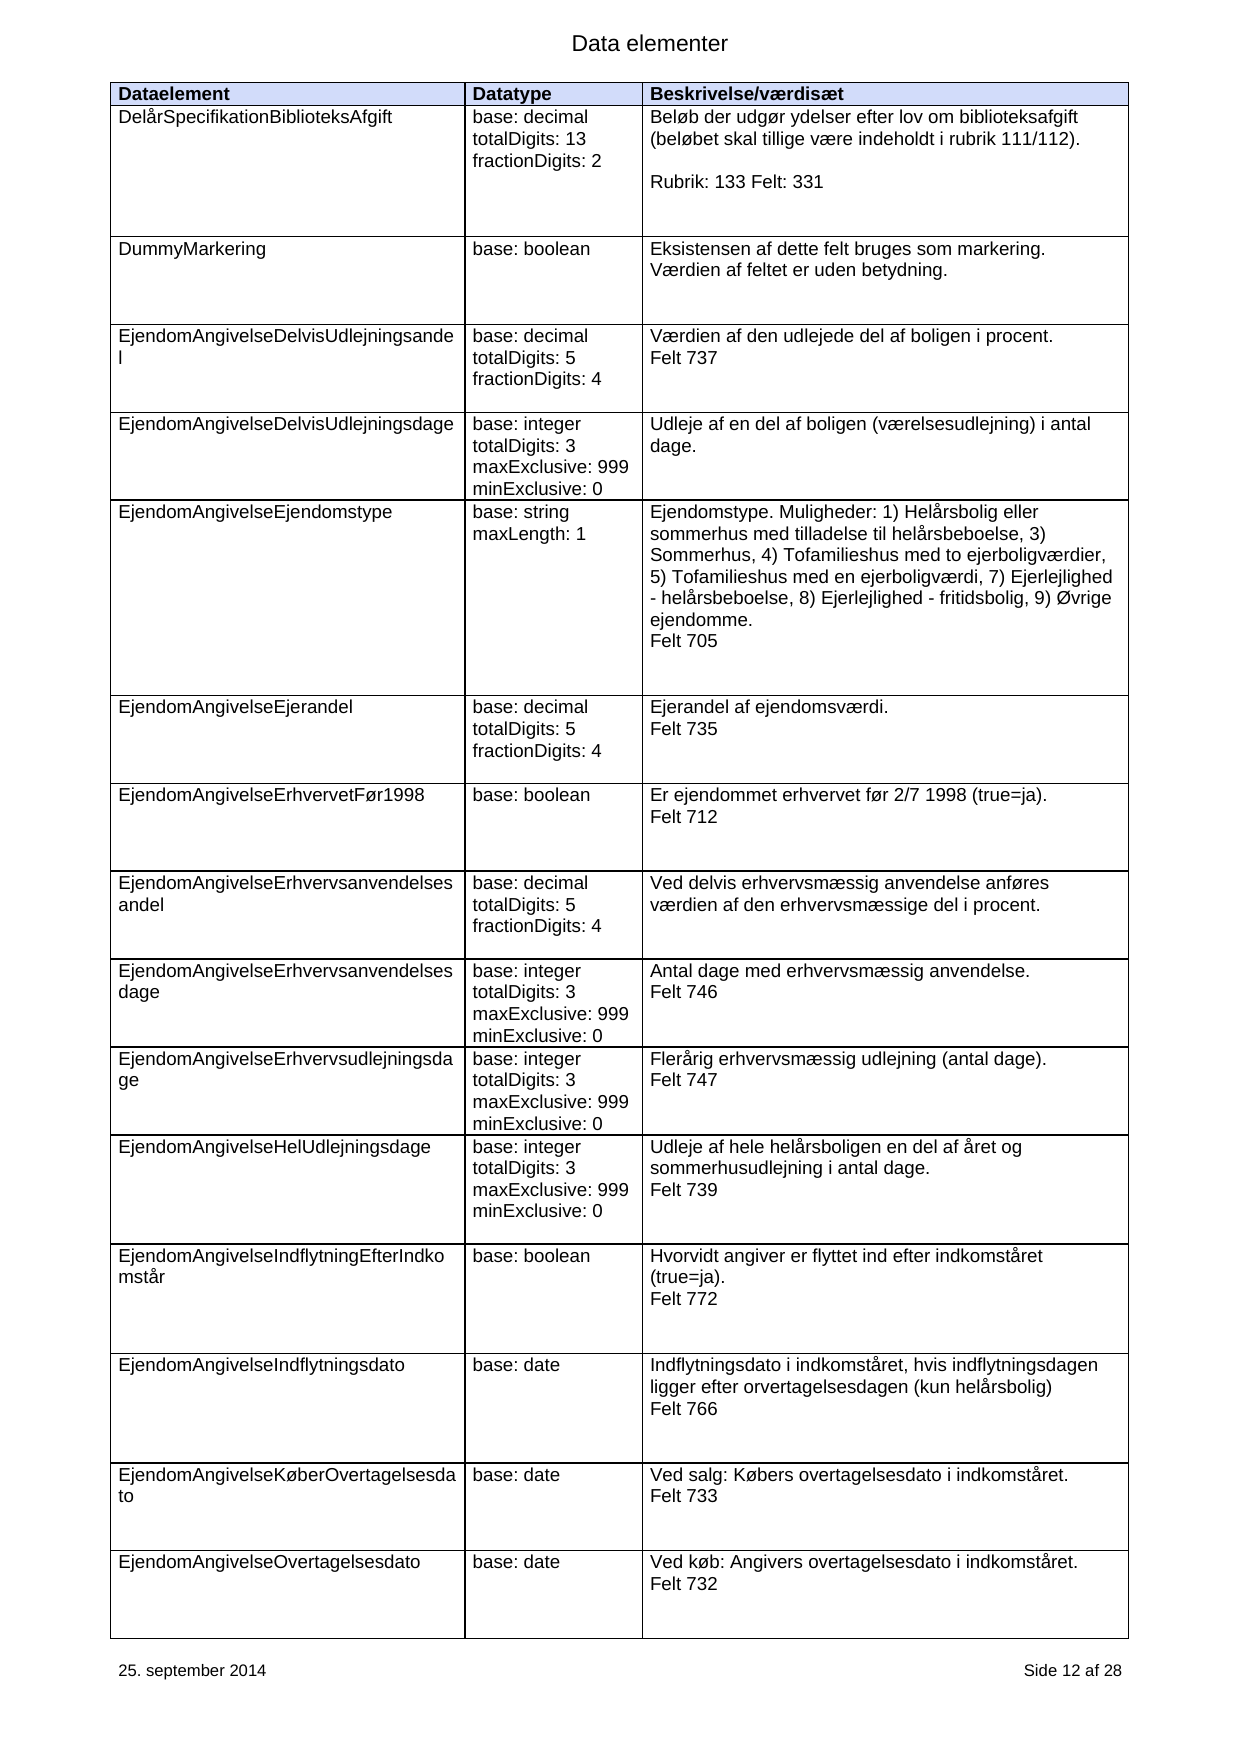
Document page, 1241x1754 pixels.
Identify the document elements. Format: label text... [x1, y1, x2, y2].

table_cell Hvorvidt angiver er flyttet ind efter indkomståret (true=ja). Felt 772 [643, 1245, 1128, 1353]
table_cell Eksistensen af dette felt bruges som markering. Værdien af feltet er uden betydning. [643, 237, 1128, 323]
table_cell Ejerandel af ejendomsværdi. Felt 735 [643, 696, 1128, 783]
table_cell DelårSpecifikationBiblioteksAfgift [111, 106, 464, 236]
table_cell base: date [466, 1551, 642, 1638]
table_cell EjendomAngivelseDelvisUdlejningsdage [111, 413, 464, 499]
table_cell base: date [466, 1464, 642, 1550]
table_cell EjendomAngivelseHelUdlejningsdage [111, 1136, 464, 1243]
table_cell EjendomAngivelseIndflytningsdato [111, 1354, 464, 1462]
table_cell EjendomAngivelseErhvervetFør1998 [111, 784, 464, 870]
table_cell base: decimal totalDigits: 5 fractionDigits: 4 [466, 872, 642, 958]
table_header Dataelement [111, 83, 464, 105]
table_cell EjendomAngivelseErhvervsanvendelsesdage [111, 960, 464, 1046]
table_cell base: decimal totalDigits: 5 fractionDigits: 4 [466, 325, 642, 411]
table_cell Ved delvis erhvervsmæssig anvendelse anføres værdien af den erhvervsmæssige del i procent. [643, 872, 1128, 958]
table_cell EjendomAngivelseEjerandel [111, 696, 464, 783]
table_cell Flerårig erhvervsmæssig udlejning (antal dage). Felt 747 [643, 1048, 1128, 1134]
table_cell Ejendomstype. Muligheder: 1) Helårsbolig eller sommerhus med tilladelse til helårsbeboelse, 3) Sommerhus, 4) Tofamilieshus med to ejerboligværdier, 5) Tofamilieshus med en ejerboligværdi, 7) Ejerlejlighed - helårsbeboelse, 8) Ejerlejlighed - fritidsbolig, 9) Øvrige ejendomme. Felt 705 [643, 501, 1128, 695]
table_cell Udleje af hele helårsboligen en del af året og sommerhusudlejning i antal dage. Felt 739 [643, 1136, 1128, 1243]
table_cell Er ejendommet erhvervet før 2/7 1998 (true=ja). Felt 712 [643, 784, 1128, 870]
table_cell Ved salg: Købers overtagelsesdato i indkomståret. Felt 733 [643, 1464, 1128, 1550]
table_cell base: integer totalDigits: 3 maxExclusive: 999 minExclusive: 0 [466, 960, 642, 1046]
table_cell Udleje af en del af boligen (værelsesudlejning) i antal dage. [643, 413, 1128, 499]
table_cell Værdien af den udlejede del af boligen i procent. Felt 737 [643, 325, 1128, 411]
table_cell Indflytningsdato i indkomståret, hvis indflytningsdagen ligger efter orvertagelsesdagen (kun helårsbolig) Felt 766 [643, 1354, 1128, 1462]
table_cell base: integer totalDigits: 3 maxExclusive: 999 minExclusive: 0 [466, 413, 642, 499]
table_cell base: boolean [466, 237, 642, 323]
table_cell base: integer totalDigits: 3 maxExclusive: 999 minExclusive: 0 [466, 1048, 642, 1134]
table_cell Ved køb: Angivers overtagelsesdato i indkomståret. Felt 732 [643, 1551, 1128, 1638]
table_cell EjendomAngivelseOvertagelsesdato [111, 1551, 464, 1638]
table_header Datatype [466, 83, 642, 105]
table_cell base: boolean [466, 784, 642, 870]
table_cell base: decimal totalDigits: 5 fractionDigits: 4 [466, 696, 642, 783]
table_cell EjendomAngivelseEjendomstype [111, 501, 464, 695]
table_cell base: boolean [466, 1245, 642, 1353]
table_header Beskrivelse/værdisæt [643, 83, 1128, 105]
table_cell base: decimal totalDigits: 13 fractionDigits: 2 [466, 106, 642, 236]
table_cell EjendomAngivelseErhvervsudlejningsdage [111, 1048, 464, 1134]
table_cell EjendomAngivelseDelvisUdlejningsandel [111, 325, 464, 411]
table_cell base: string maxLength: 1 [466, 501, 642, 695]
table_cell base: date [466, 1354, 642, 1462]
table_cell Antal dage med erhvervsmæssig anvendelse. Felt 746 [643, 960, 1128, 1046]
table_cell DummyMarkering [111, 237, 464, 323]
table_cell base: integer totalDigits: 3 maxExclusive: 999 minExclusive: 0 [466, 1136, 642, 1243]
table_cell Beløb der udgør ydelser efter lov om biblioteksafgift (beløbet skal tillige være indeholdt i rubrik 111/112). Rubrik: 133 Felt: 331 [643, 106, 1128, 236]
table_cell EjendomAngivelseIndflytningEfterIndkomstår [111, 1245, 464, 1353]
table_cell EjendomAngivelseKøberOvertagelsesdato [111, 1464, 464, 1550]
table_cell EjendomAngivelseErhvervsanvendelsesandel [111, 872, 464, 958]
